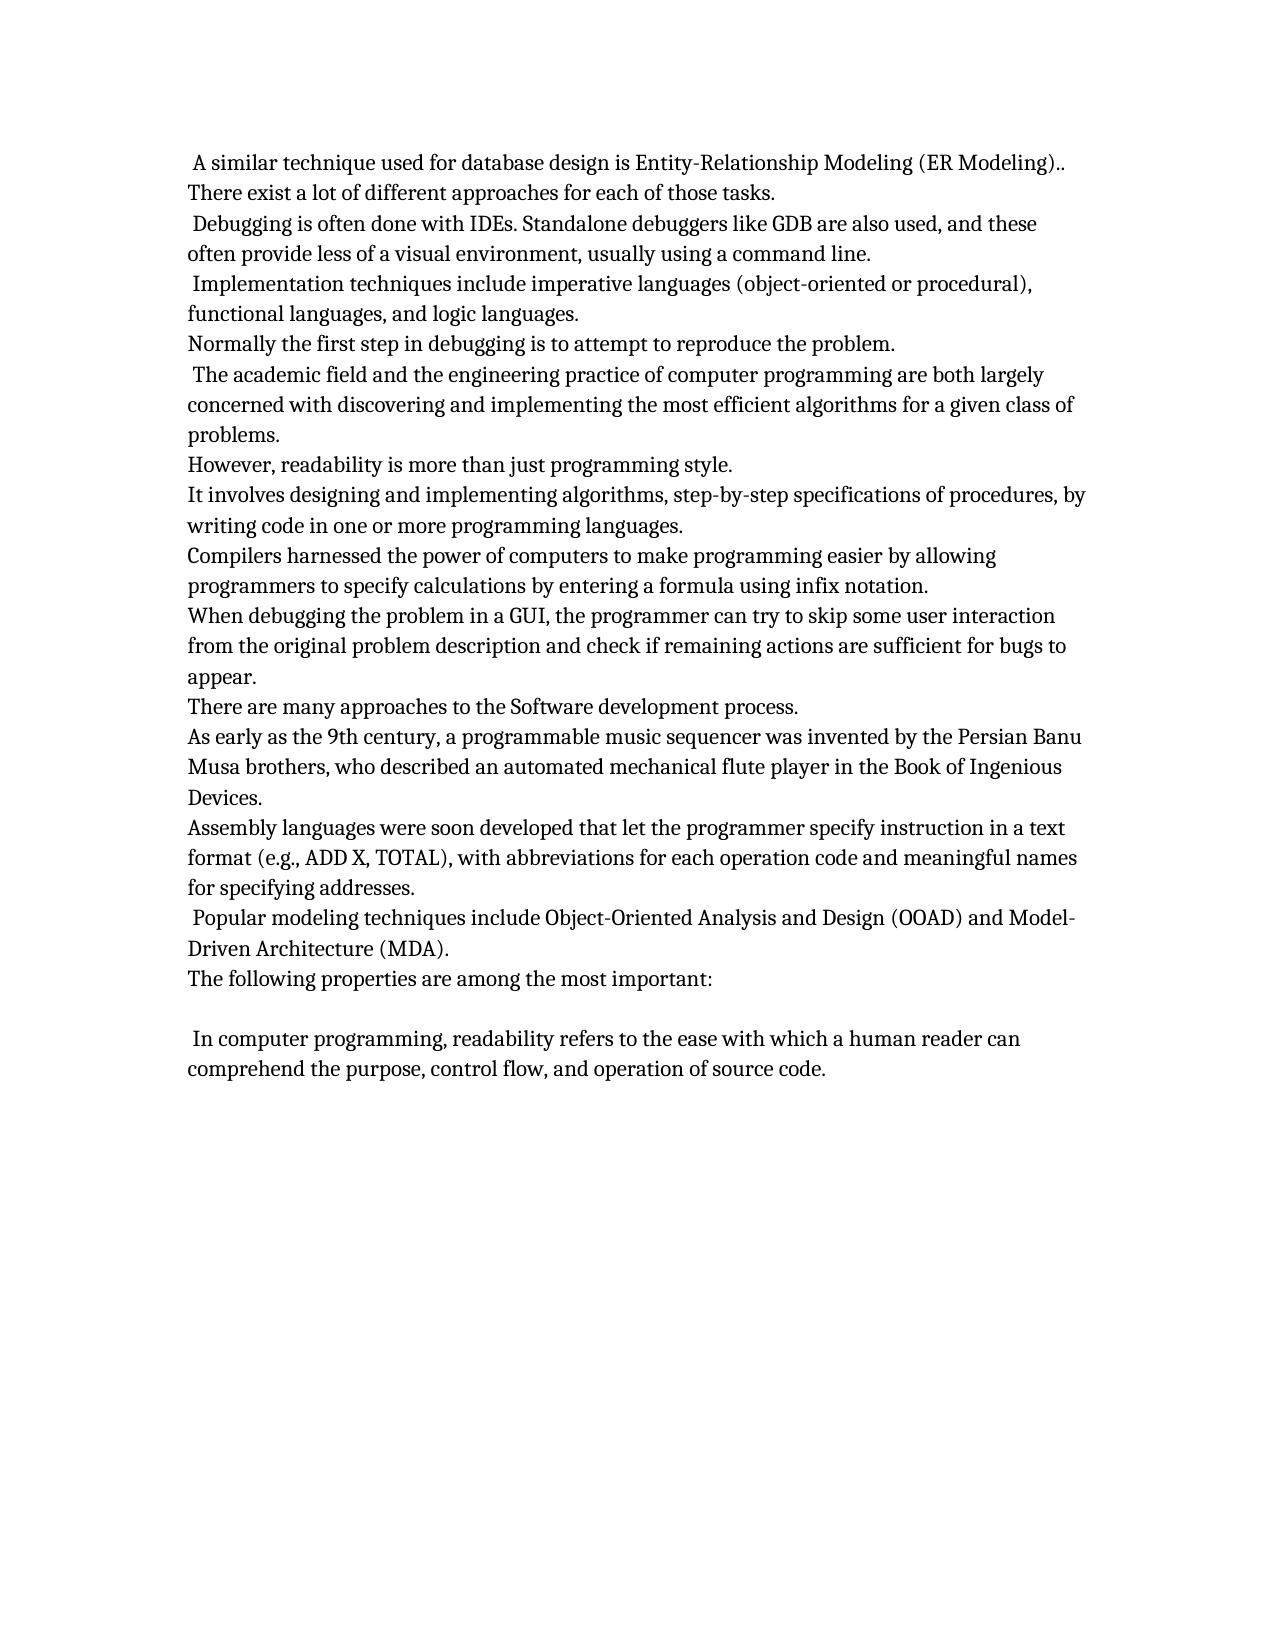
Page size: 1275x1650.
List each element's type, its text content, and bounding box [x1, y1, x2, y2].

text A similar technique used for database design is Entity-Relationship Modeling (ER Modeling).. There exist a lot of different approaches for each of those tasks. Debugging is often done with IDEs. Standalone debuggers like GDB are also used, and these often provide less of a visual environment, usually using a command line. Implementation techniques include imperative languages (object-oriented or procedural), functional languages, and logic languages. Normally the first step in debugging is to attempt to reproduce the problem. The academic field and the engineering practice of computer programming are both largely concerned with discovering and implementing the most efficient algorithms for a given class of problems. However, readability is more than just programming style. It involves designing and implementing algorithms, step-by-step specifications of procedures, by writing code in one or more programming languages. Compilers harnessed the power of computers to make programming easier by allowing programmers to specify calculations by entering a formula using infix notation. When debugging the problem in a GUI, the programmer can try to skip some user interaction from the original problem description and check if remaining actions are sufficient for bugs to appear. There are many approaches to the Software development process. As early as the 9th century, a programmable music sequencer was invented by the Persian Banu Musa brothers, who described an automated mechanical flute player in the Book of Ingenious Devices. Assembly languages were soon developed that let the programmer specify instruction in a text format (e.g., ADD X, TOTAL), with abbreviations for each operation code and meaningful names for specifying addresses. Popular modeling techniques include Object-Oriented Analysis and Design (OOAD) and Model-Driven Architecture (MDA). The following properties are among the most important: In computer programming, readability refers to the ease with which a human reader can comprehend the purpose, control flow, and operation of source code. [187, 150, 1087, 1083]
